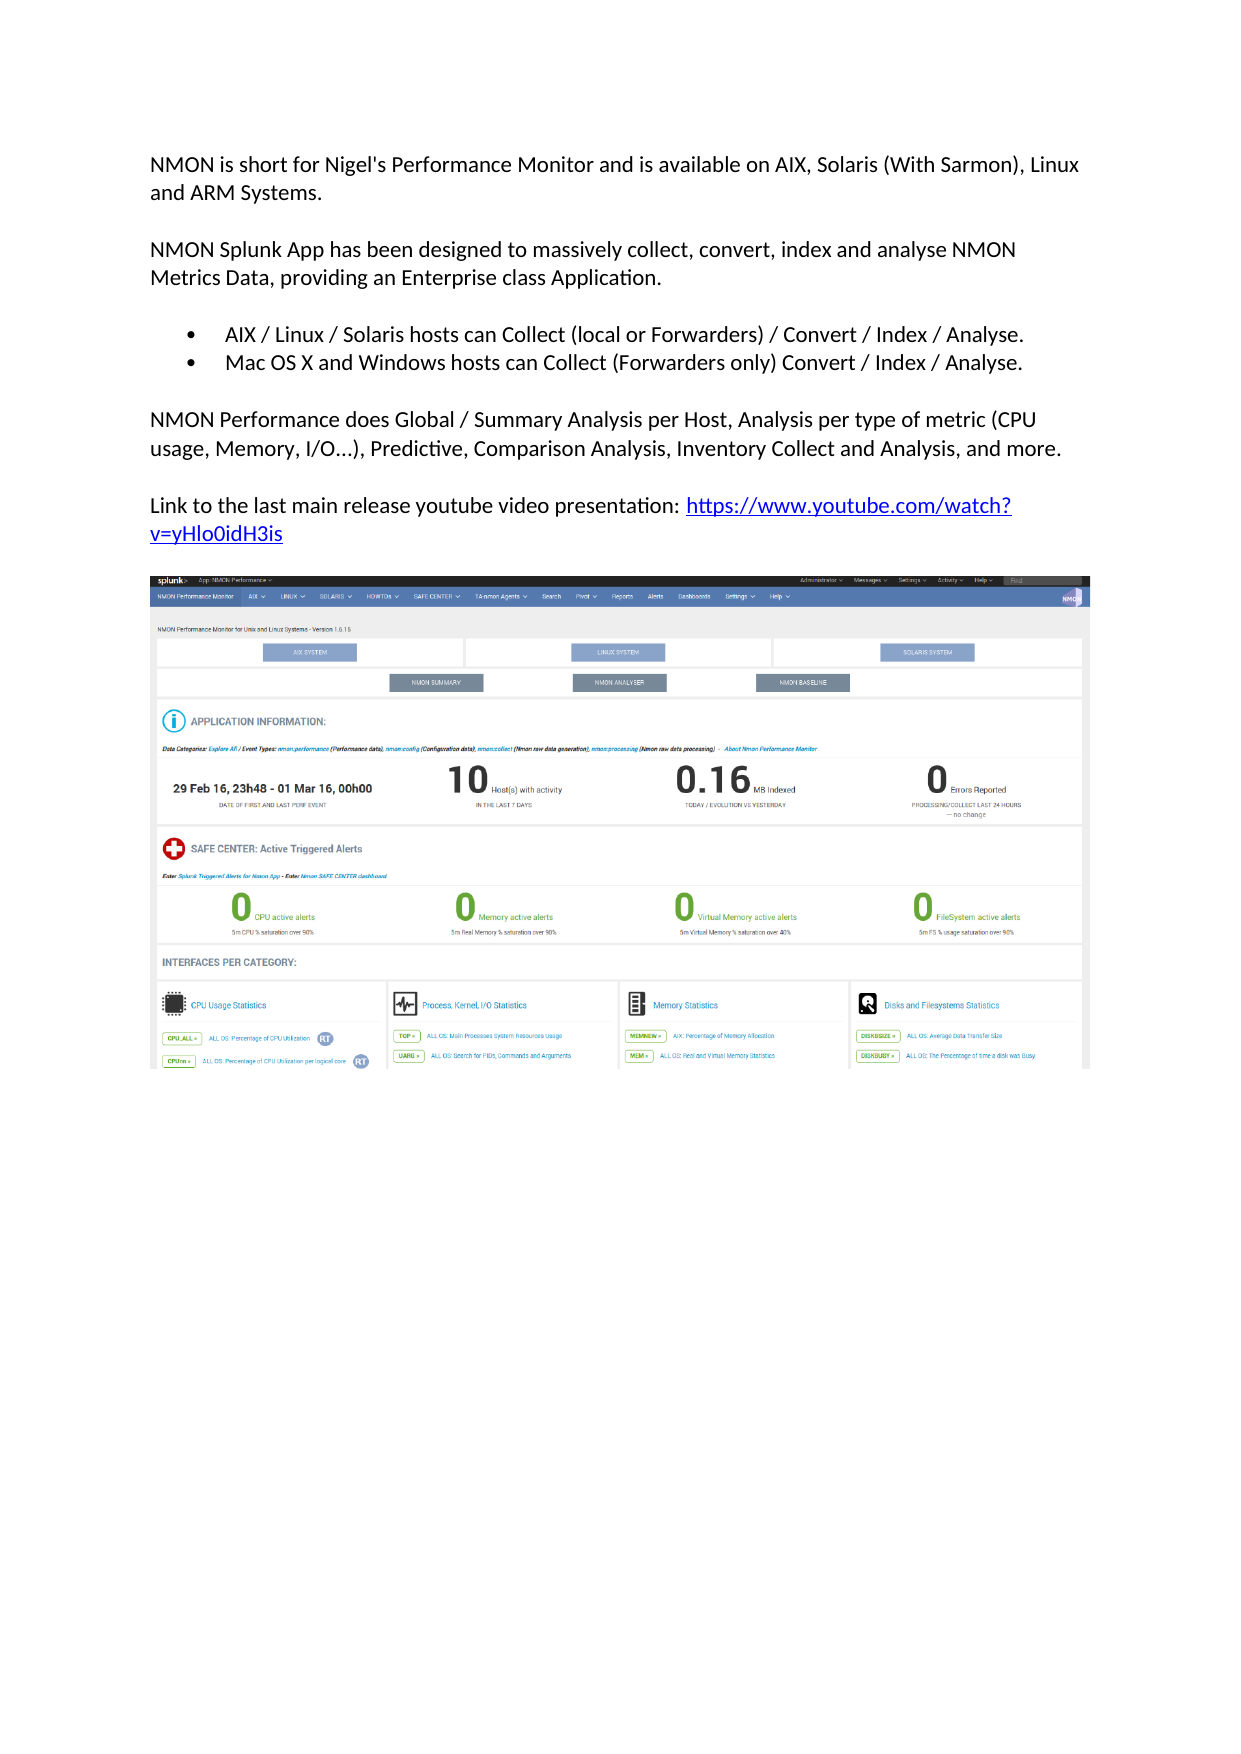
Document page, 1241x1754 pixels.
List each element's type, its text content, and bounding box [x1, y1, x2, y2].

text NMON Performance does Global / Summary Analysis per Host, Analysis per type of metric (CPU usage, Memory, I/O...), Predictive, Comparison Analysis, Inventory Collect and Analysis, and more. [150, 406, 1090, 462]
list Mac OS X and Windows hosts can Collect (Forwarders only) Convert / Index / Analyse. [187, 348, 1090, 376]
text NMON is short for Nigel's Performance Monitor and is available on AIX, Solaris (With Sarmon), Linux and ARM Systems. [150, 150, 1090, 206]
picture [150, 576, 1091, 1069]
text Link to the last main release youtube video presentation: https://www.youtube.com/watch?v=yHlo0idH3is [150, 491, 1090, 547]
list AIX / Linux / Solaris hosts can Collect (local or Forwarders) / Convert / Index / Analyse. [187, 320, 1090, 348]
text NMON Splunk App has been designed to massively collect, convert, index and analyse NMON Metrics Data, providing an Enterprise class Application. [150, 235, 1090, 291]
